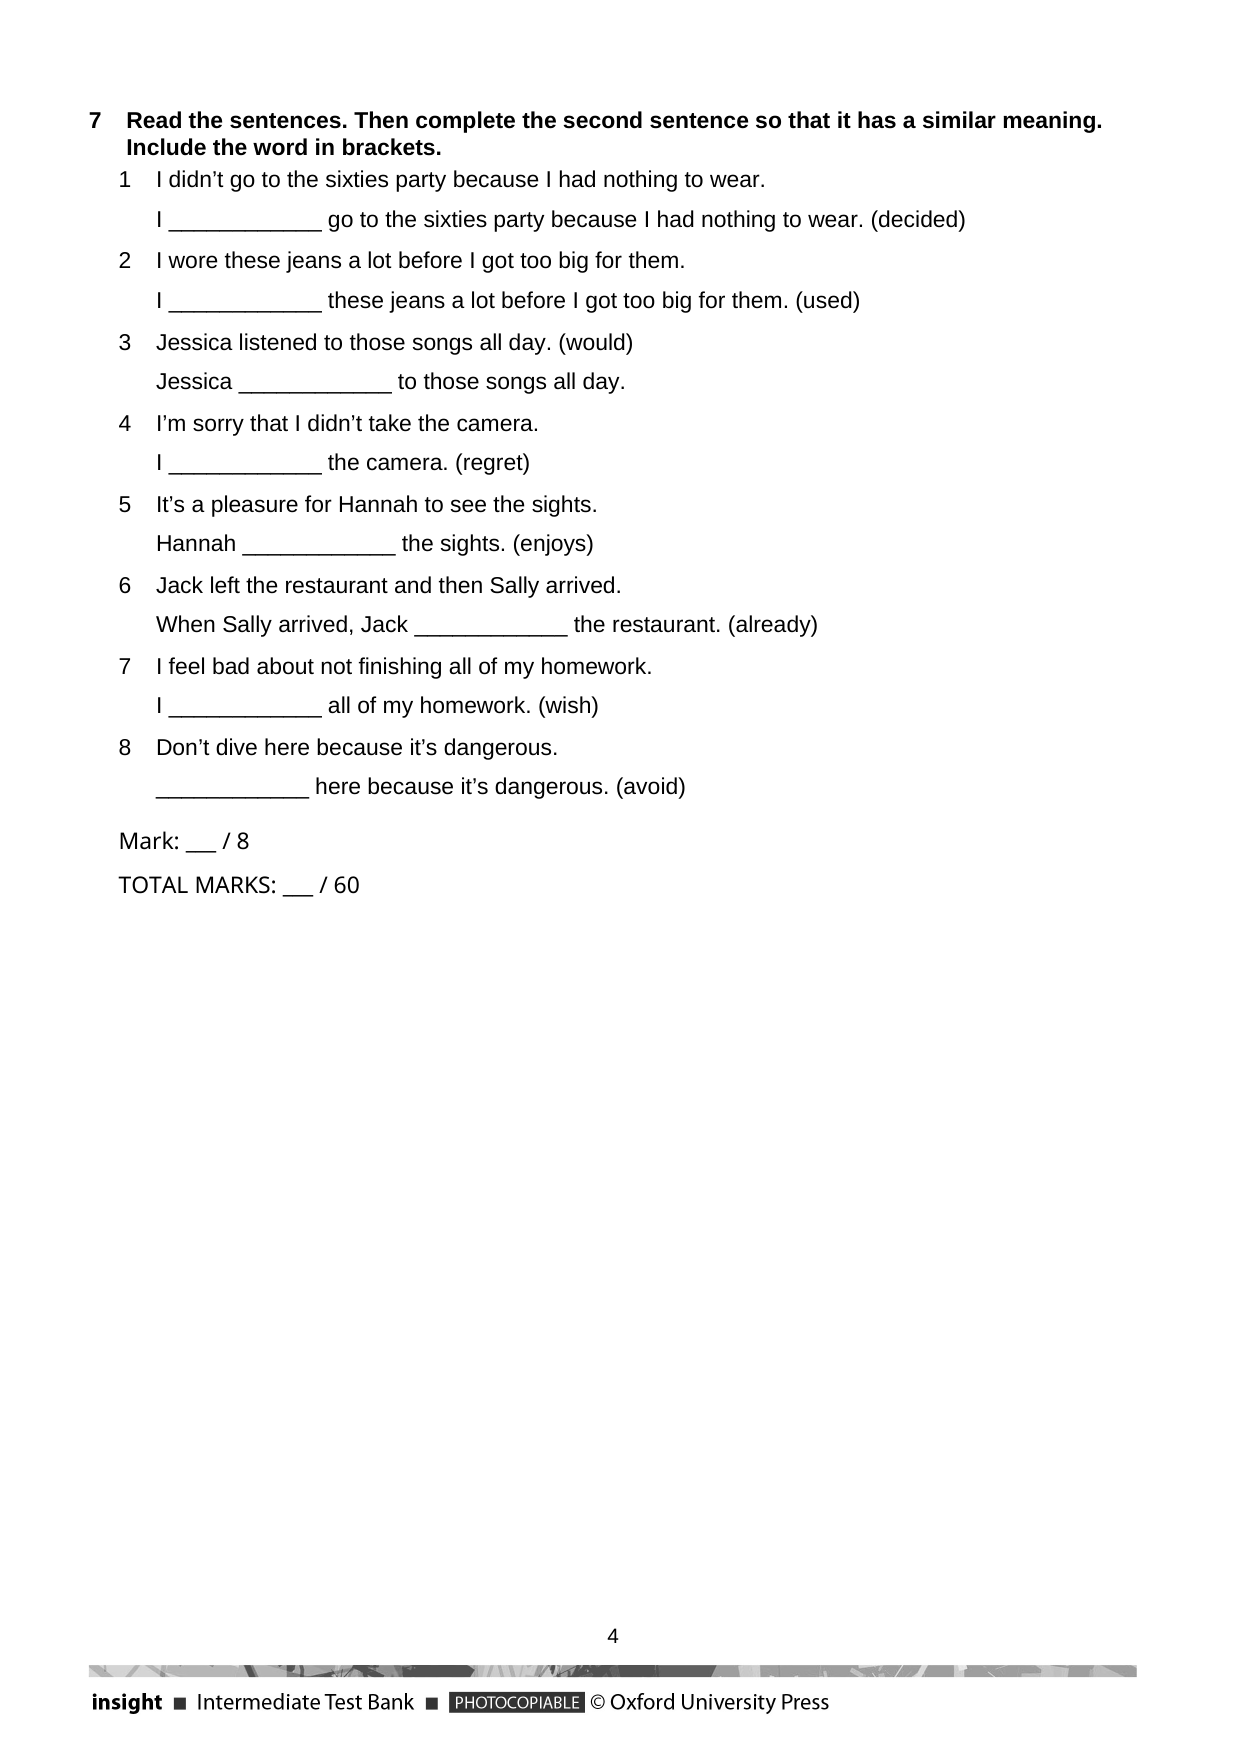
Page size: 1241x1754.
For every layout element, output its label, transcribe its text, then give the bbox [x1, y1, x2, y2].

text TOTAL MARKS: ___ / 60 [118, 869, 1137, 900]
list I’m sorry that I didn’t take the camera. I ____________ the camera. (regret) [118, 409, 1137, 475]
text Mark: ___ / 8 [118, 825, 1137, 856]
list Don’t dive here because it’s dangerous. ____________ here because it’s dangerous. (avoid) [118, 734, 1137, 799]
list I wore these jeans a lot before I got too big for them. I ____________ these jeans a lot before I got too big for them. (used) [118, 247, 1137, 313]
list I didn’t go to the sixties party because I had nothing to wear. I ____________ go to the sixties party because I had nothing to wear. (decided) [118, 166, 1137, 232]
list Jessica listened to those songs all day. (would) Jessica ____________ to those songs all day. [118, 328, 1137, 394]
list I feel bad about not finishing all of my homework. I ____________ all of my homework. (wish) [118, 653, 1137, 718]
picture [88, 1647, 1137, 1754]
list Jack left the restaurant and then Sally arrived. When Sally arrived, Jack ____________ the restaurant. (already) [118, 572, 1137, 637]
list It’s a pleasure for Hannah to see the sights. Hannah ____________ the sights. (enjoys) [118, 491, 1137, 556]
text Read the sentences. Then complete the second sentence so that it has a similar meaning. Include the word in brackets. [89, 107, 1137, 160]
